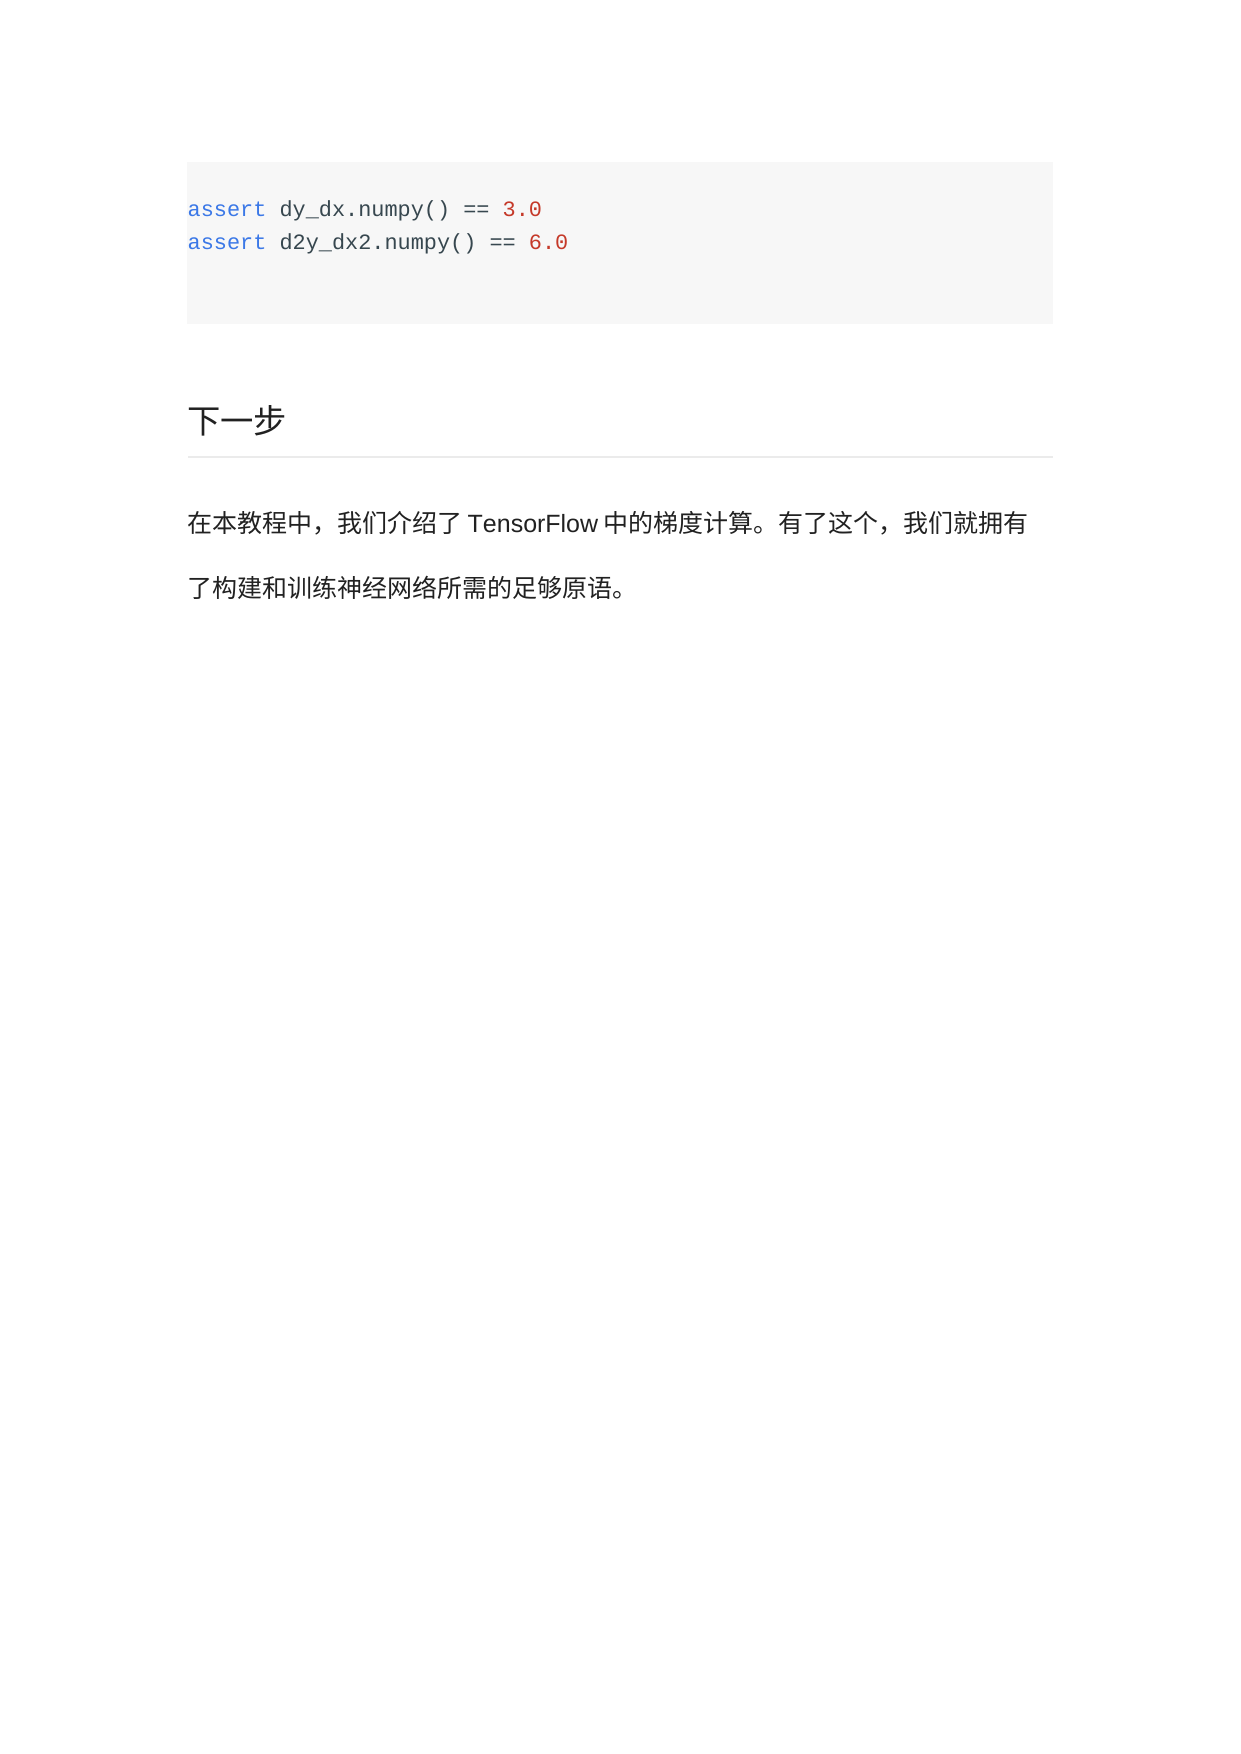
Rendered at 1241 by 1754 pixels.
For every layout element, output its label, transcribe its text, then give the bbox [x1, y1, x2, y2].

text 在本教程中，我们介绍了TensorFlow中的梯度计算。有了这个，我们就拥有了构建和训练神经网络所需的足够原语。 [187, 489, 1053, 619]
subtitle 下一步 [187, 387, 1053, 458]
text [187, 162, 1053, 324]
